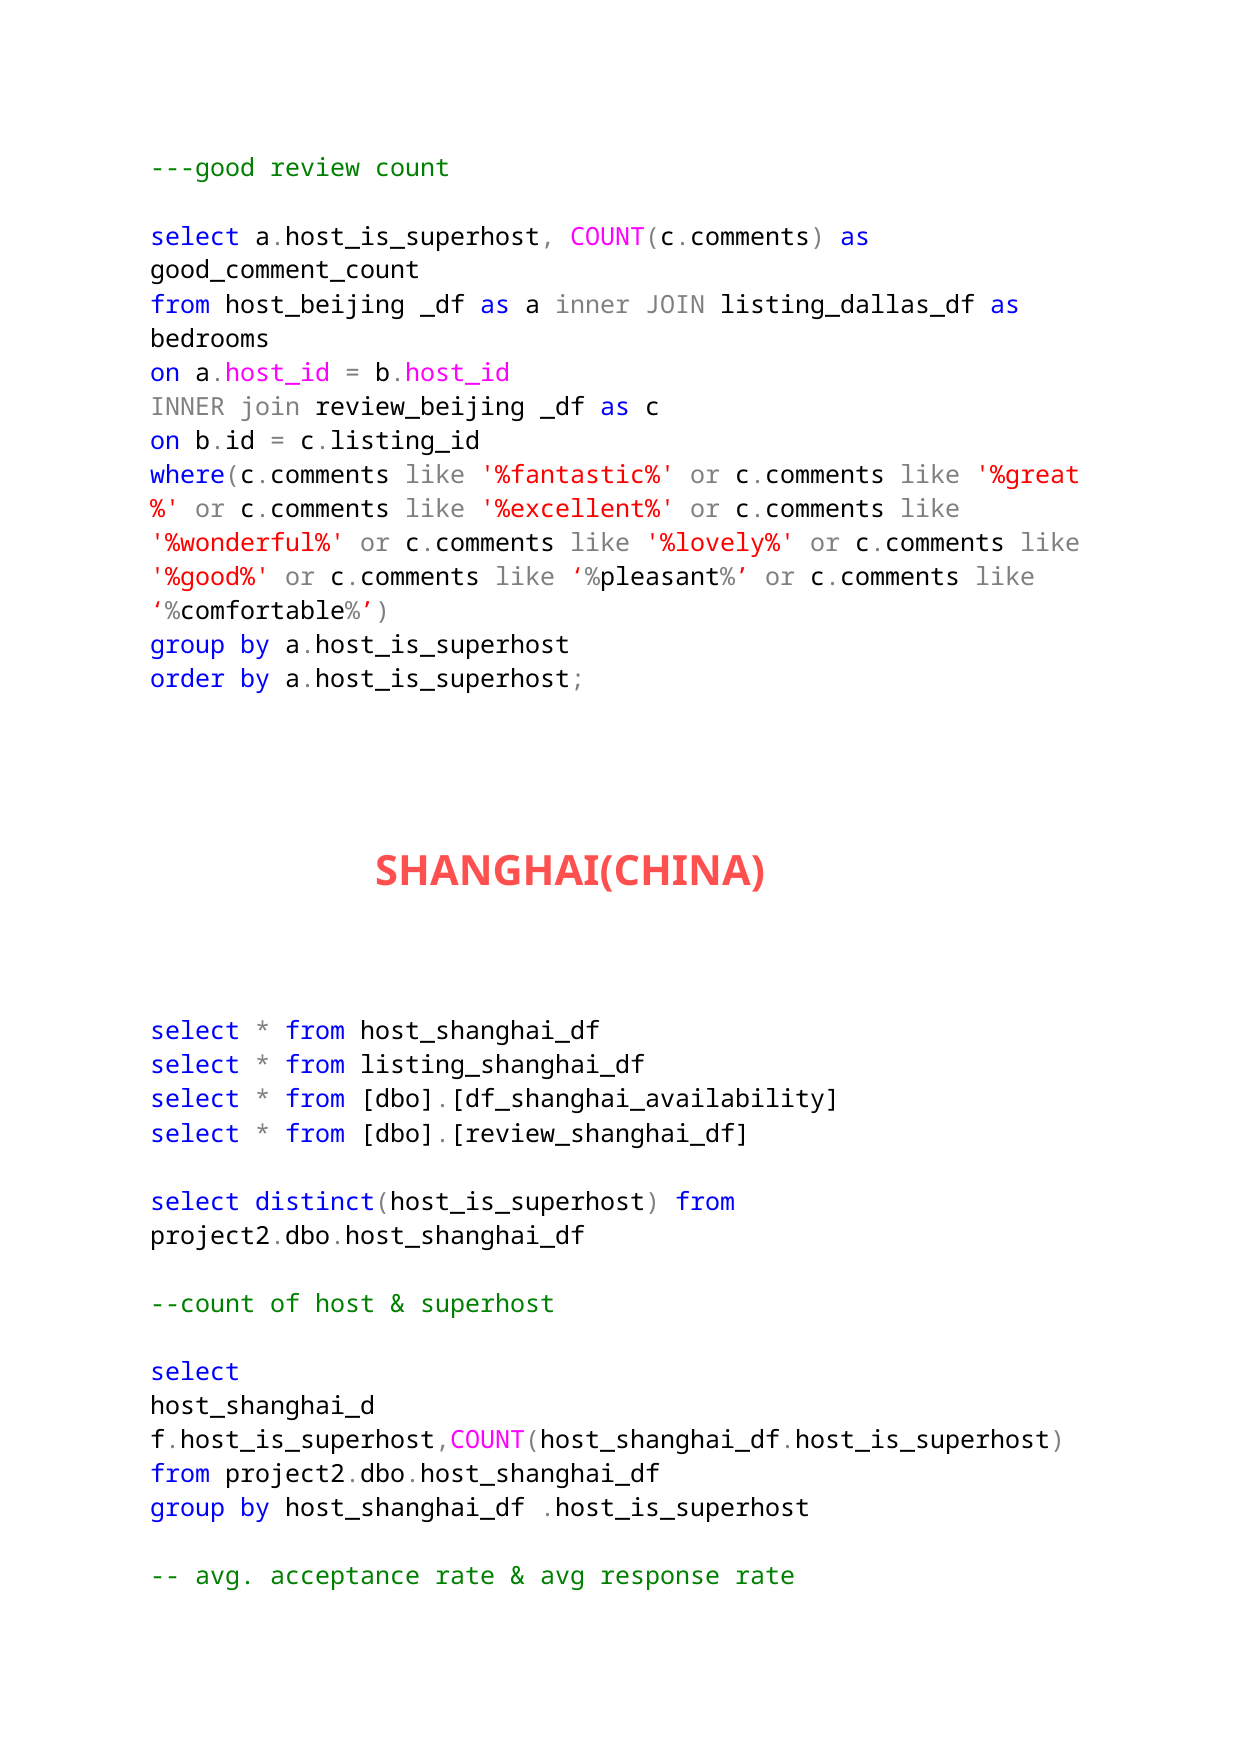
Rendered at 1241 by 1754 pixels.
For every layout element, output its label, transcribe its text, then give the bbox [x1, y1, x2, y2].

text on b.id = c.listing_id [150, 422, 1090, 457]
text INNER join review_beijing _df as c [150, 388, 1090, 422]
text select a.host_is_superhost, COUNT(c.comments) as good_comment_count [150, 218, 1090, 286]
text -- avg. acceptance rate & avg response rate [150, 1558, 1090, 1592]
text from host_beijing _df as a inner JOIN listing_dallas_df as bedrooms [150, 286, 1090, 354]
text on a.host_id = b.host_id [150, 354, 1090, 388]
text select * from host_shanghai_df [150, 1013, 1090, 1047]
text select * from [dbo].[review_shanghai_df] [150, 1115, 1090, 1149]
text ---good review count [150, 150, 1090, 184]
text SHANGHAI(CHINA) [150, 841, 1090, 898]
text group by a.host_is_superhost [150, 627, 1090, 661]
text where(c.comments like '%fantastic%' or c.comments like '%great%' or c.comments like '%excellent%' or c.comments like '%wonderful%' or c.comments like '%lovely%' or c.comments like '%good%' or c.comments like ‘%pleasant%’ or c.comments like ‘%comfortable%’) [150, 457, 1090, 627]
text select * from listing_shanghai_df [150, 1047, 1090, 1081]
text from project2.dbo.host_shanghai_df [150, 1456, 1090, 1490]
text select host_shanghai_df.host_is_superhost,COUNT(host_shanghai_df.host_is_superhost) [150, 1354, 1090, 1456]
text order by a.host_is_superhost; [150, 661, 1090, 695]
text --count of host & superhost [150, 1286, 1090, 1319]
text group by host_shanghai_df .host_is_superhost [150, 1490, 1090, 1524]
text select * from [dbo].[df_shanghai_availability] [150, 1081, 1090, 1115]
text select distinct(host_is_superhost) from project2.dbo.host_shanghai_df [150, 1183, 1090, 1251]
